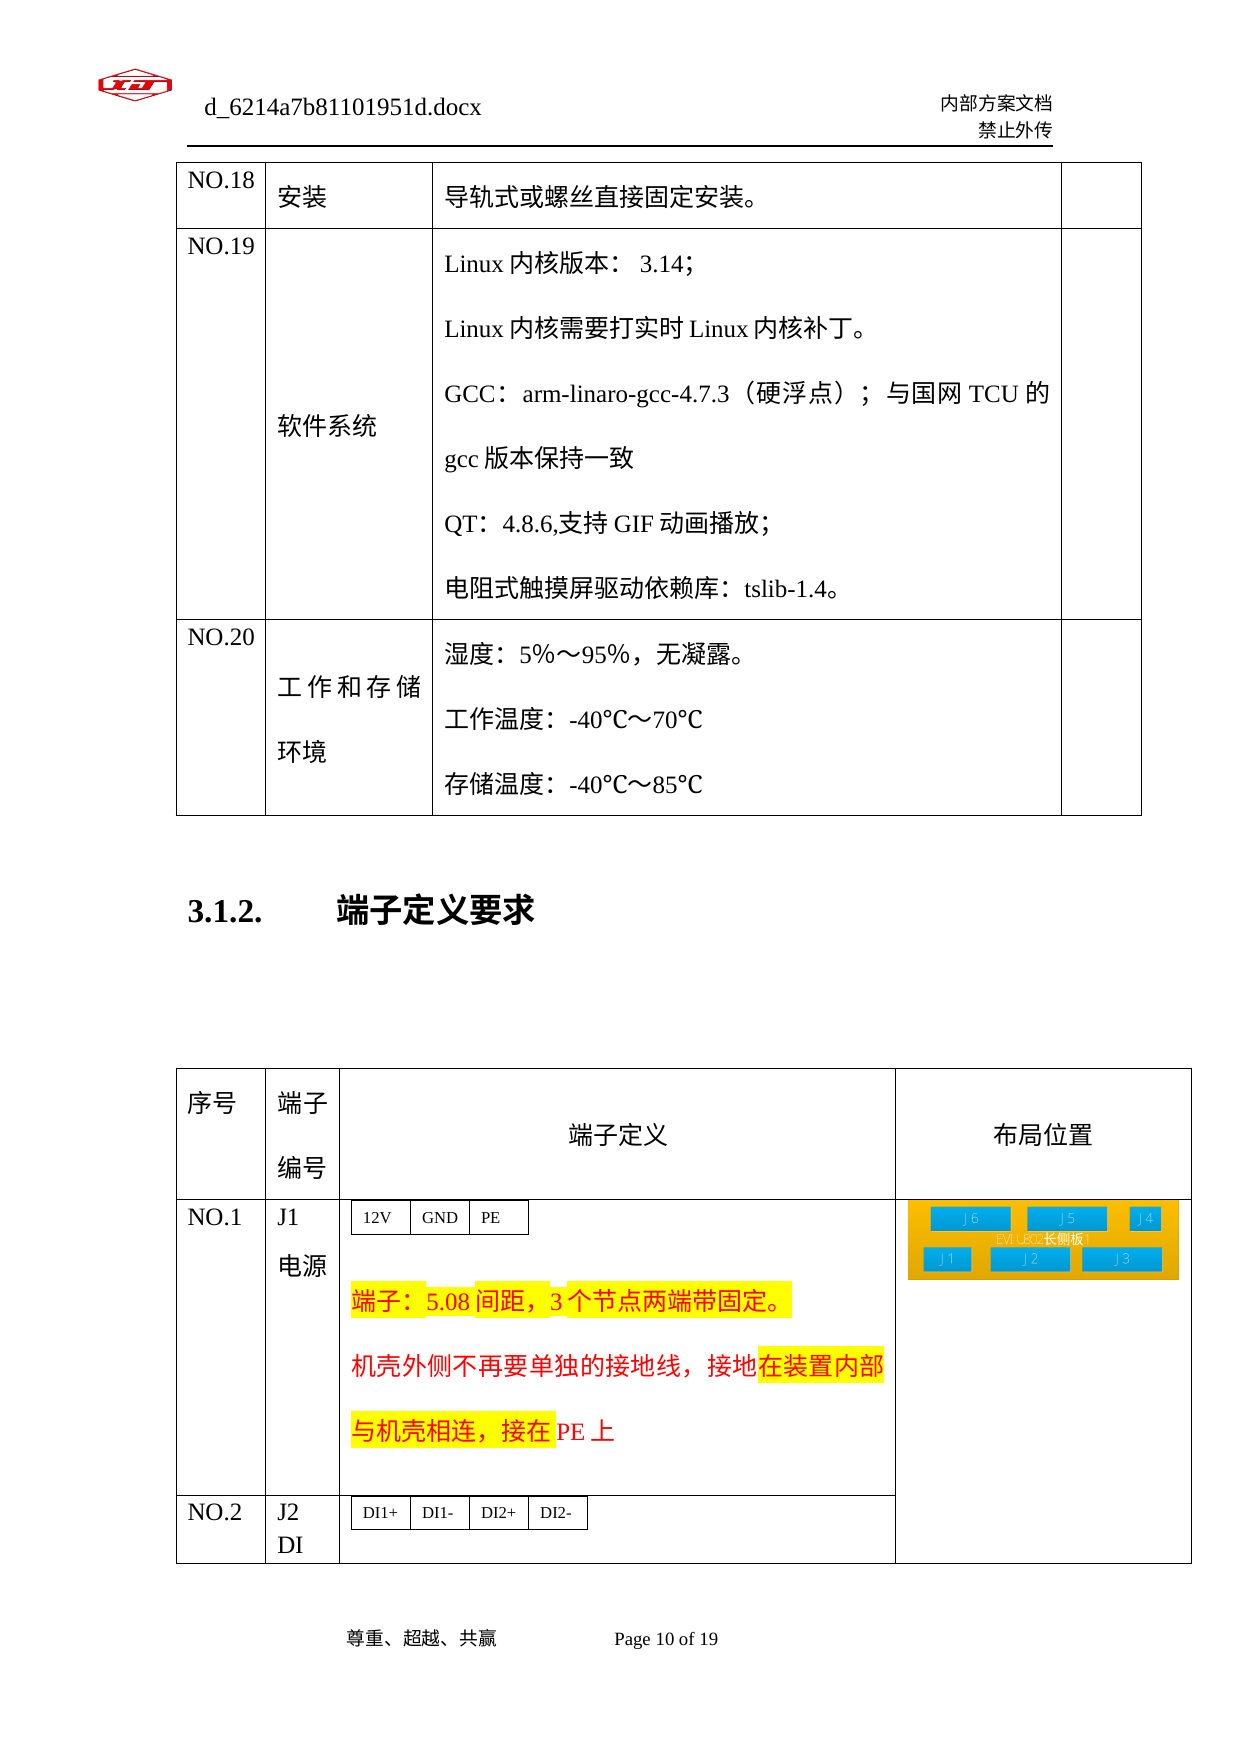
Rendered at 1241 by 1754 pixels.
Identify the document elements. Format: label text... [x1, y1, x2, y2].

table_cell [1062, 229, 1141, 619]
table_cell NO.2 [177, 1496, 265, 1563]
table_cell J1 电源 [266, 1200, 339, 1494]
table_cell [1062, 620, 1141, 815]
table_cell 湿度：5％～95％，无凝露。 工作温度：-40℃～70℃ 存储温度：-40℃～85℃ [433, 620, 1061, 815]
picture [97, 68, 173, 102]
table_cell 软件系统 [266, 229, 432, 619]
table_cell NO.19 [177, 229, 265, 619]
table_cell [896, 1200, 1191, 1563]
table_cell J2 DI [266, 1496, 339, 1563]
subtitle 端子定义要求 [187, 876, 1053, 941]
table_header 端子定义 [340, 1069, 895, 1199]
table_cell 端子：5.08间距，3个节点两端带固定。 机壳外侧不再要单独的接地线，接地在装置内部与机壳相连，接在PE上 [340, 1200, 895, 1494]
table_header 端子编号 [266, 1069, 339, 1199]
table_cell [340, 1496, 895, 1563]
table_cell 工作和存储环境 [266, 620, 432, 815]
table_header 布局位置 [896, 1069, 1191, 1199]
table_cell NO.18 [177, 163, 265, 228]
table_cell 安装 [266, 163, 432, 228]
table_cell NO.20 [177, 620, 265, 815]
table_cell NO.1 [177, 1200, 265, 1494]
table_cell [1062, 163, 1141, 228]
table_cell Linux内核版本： 3.14； Linux内核需要打实时Linux内核补丁。 GCC：arm-linaro-gcc-4.7.3（硬浮点）；与国网TCU的gcc版本保持一致 QT：4.8.6,支持GIF动画播放； 电阻式触摸屏驱动依赖库：tslib-1.4。 [433, 229, 1061, 619]
table_header 序号 [177, 1069, 265, 1199]
table_cell 导轨式或螺丝直接固定安装。 [433, 163, 1061, 228]
